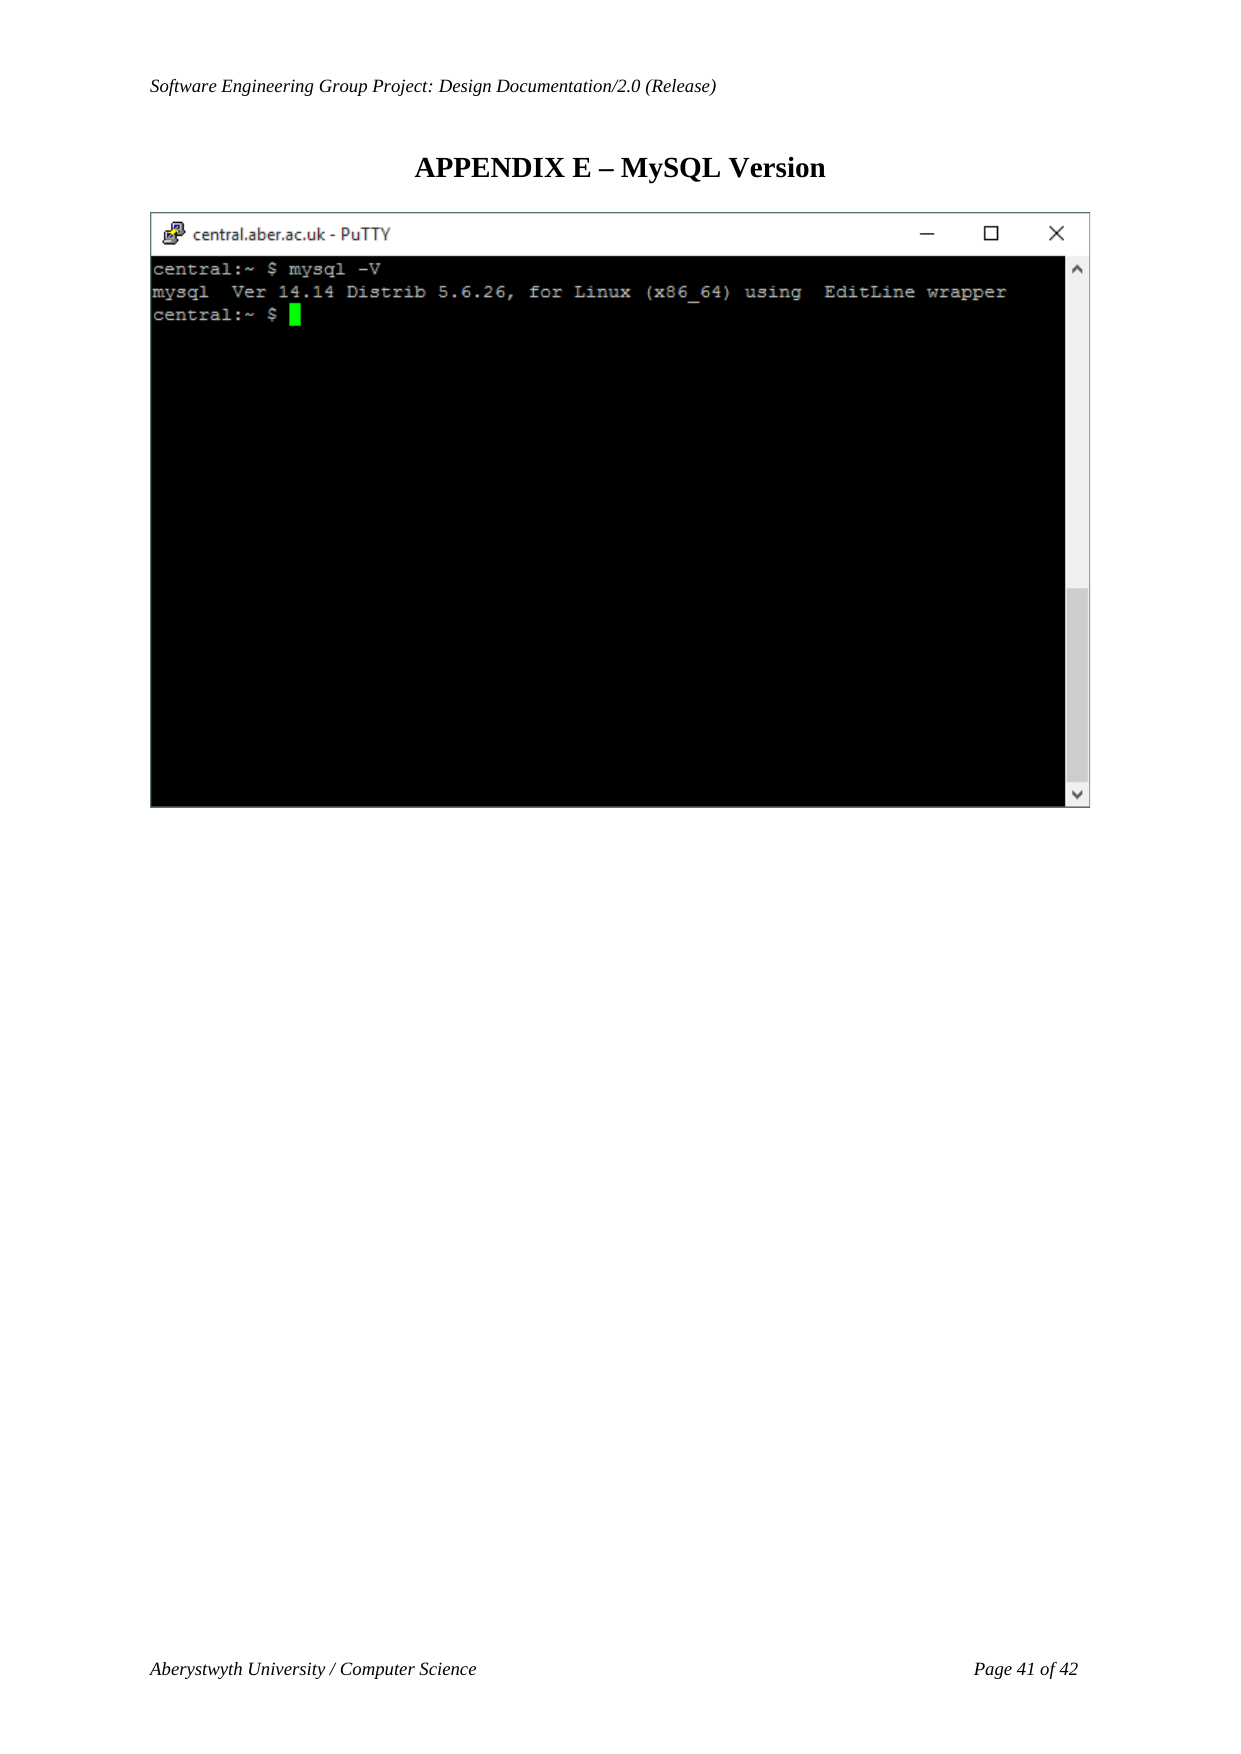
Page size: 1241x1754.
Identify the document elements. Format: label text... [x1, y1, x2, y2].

subtitle APPENDIX E – MySQL Version [150, 150, 1090, 183]
picture [150, 212, 1091, 808]
